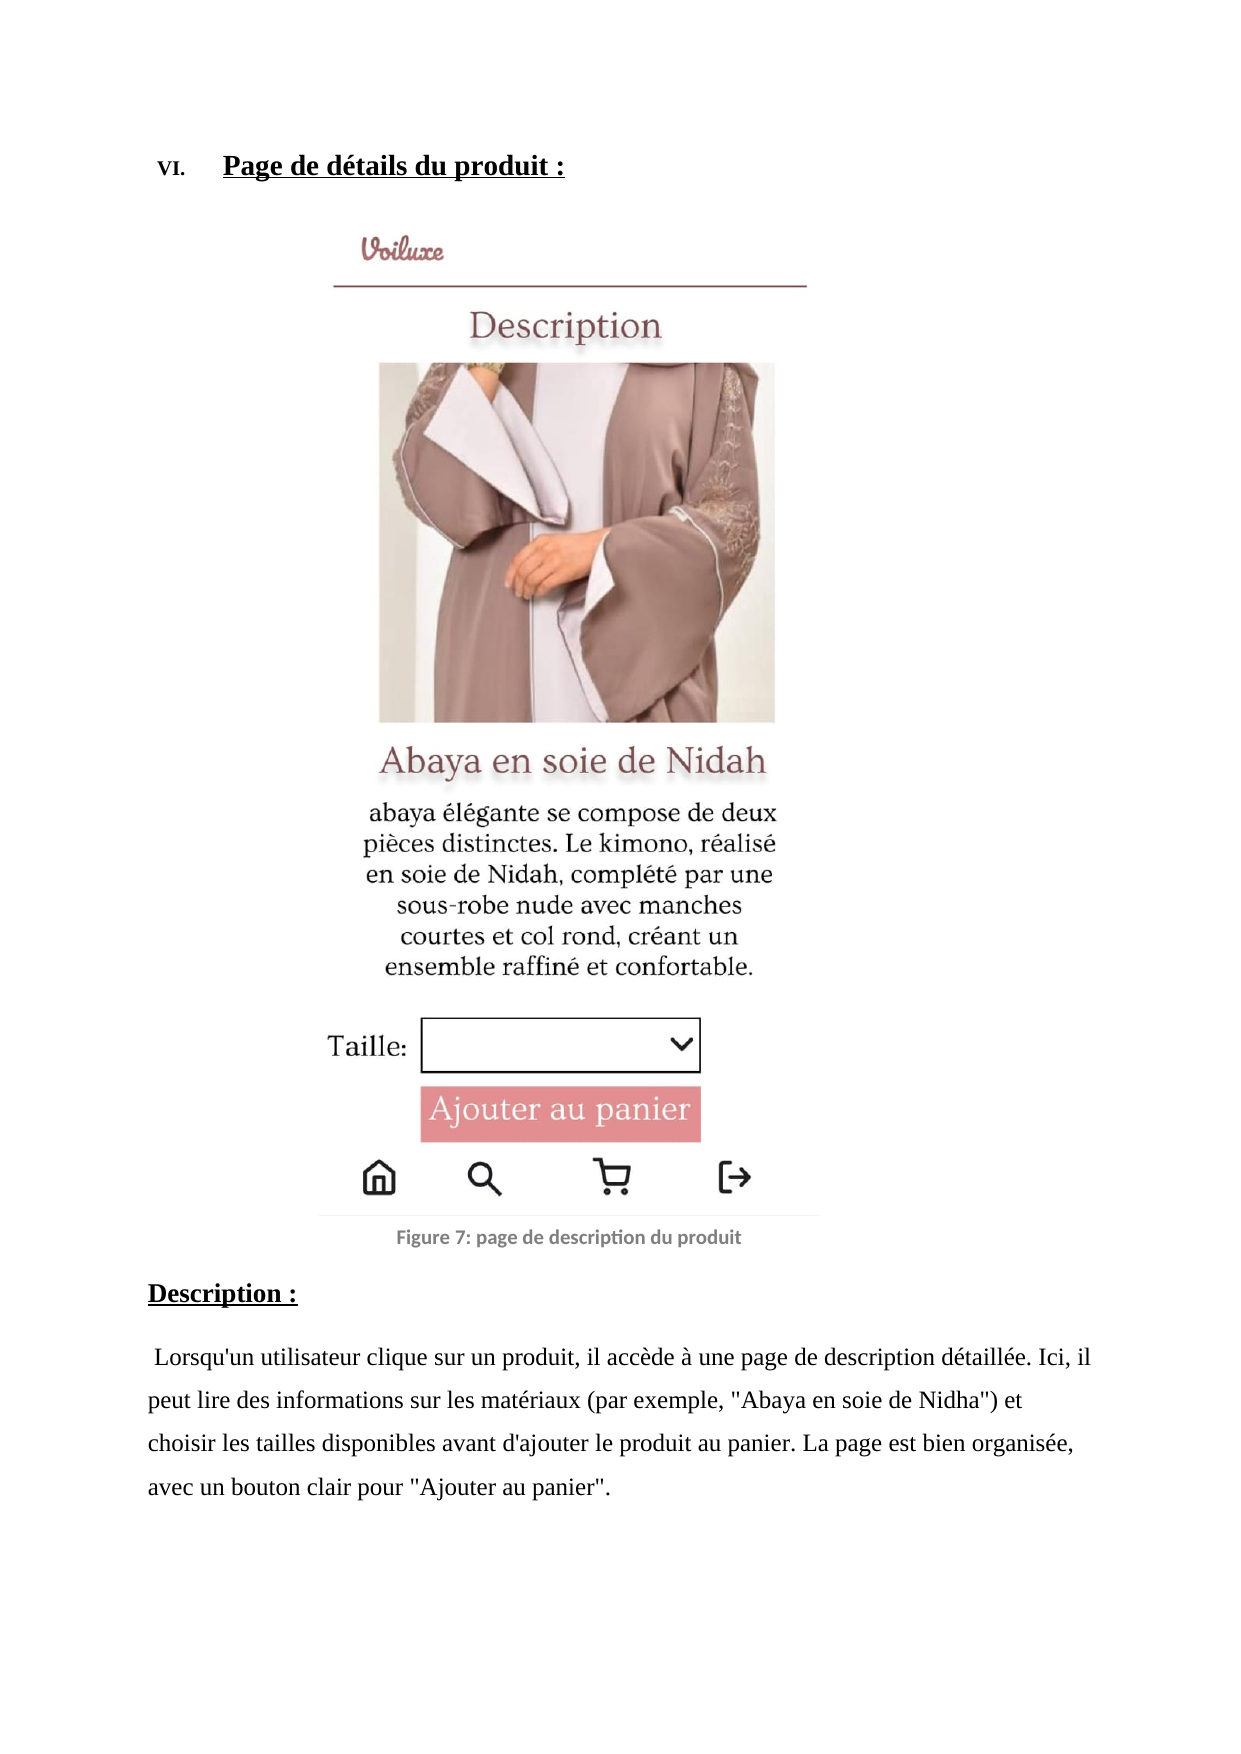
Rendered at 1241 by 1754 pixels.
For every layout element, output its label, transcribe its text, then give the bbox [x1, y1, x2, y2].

text Lorsqu'un utilisateur clique sur un produit, il accède à une page de description détaillée. Ici, il peut lire des informations sur les matériaux (par exemple, "Abaya en soie de Nidha") et choisir les tailles disponibles avant d'ajouter le produit au panier. La page est bien organisée, avec un bouton clair pour "Ajouter au panier". [148, 1342, 1093, 1500]
subtitle Description : [148, 1277, 1093, 1308]
picture [319, 207, 820, 1216]
subtitle Page de détails du produit : [185, 148, 1093, 181]
